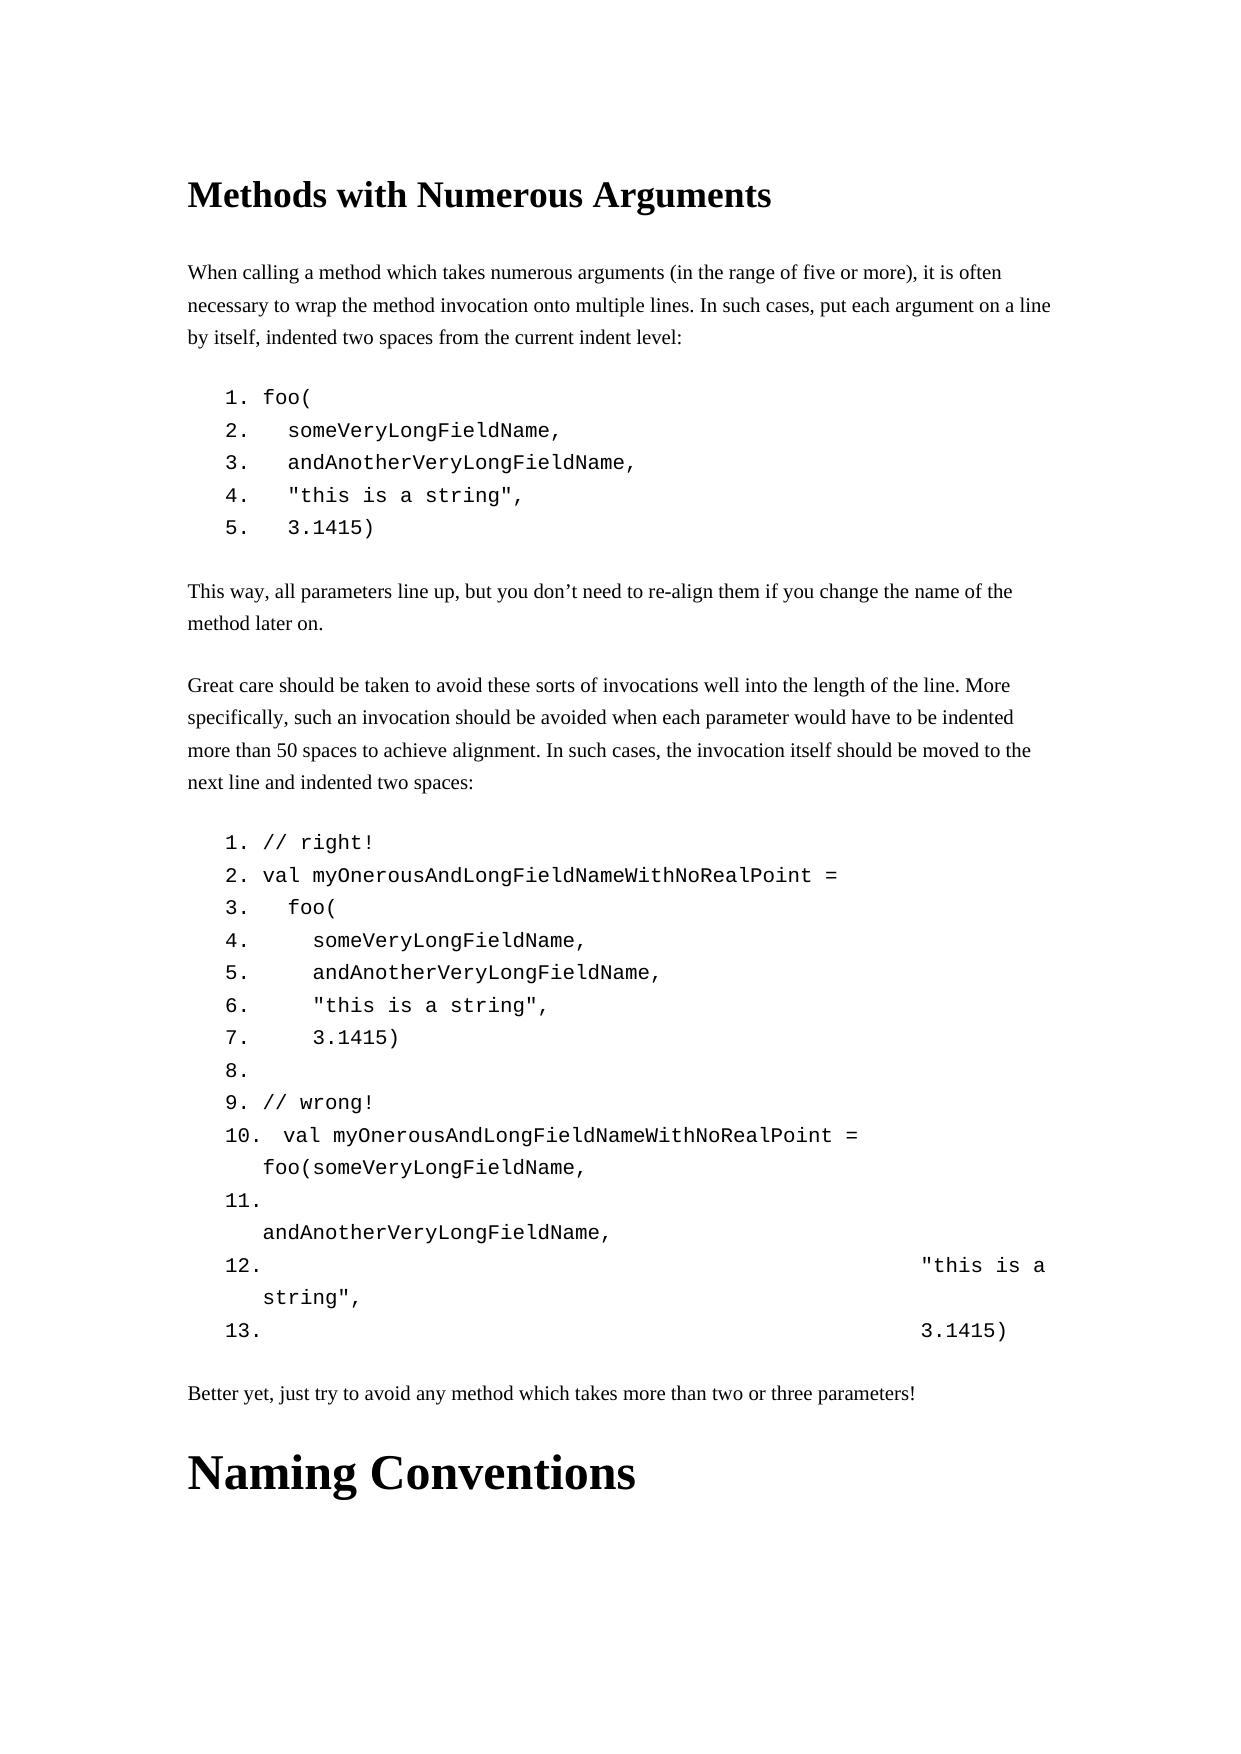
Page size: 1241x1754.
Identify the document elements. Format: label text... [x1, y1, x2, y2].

text Great care should be taken to avoid these sorts of invocations well into the length of the line. More specifically, such an invocation should be avoided when each parameter would have to be indented more than 50 spaces to achieve alignment. In such cases, the invocation itself should be moved to the next line and indented two spaces: [187, 669, 1053, 799]
list foo( [225, 893, 1053, 925]
list // wrong! [225, 1088, 1053, 1120]
list foo( [225, 383, 1053, 415]
list someVeryLongFieldName, [225, 925, 1053, 958]
list "this is a string", [225, 480, 1053, 513]
text Methods with Numerous Arguments [187, 162, 1053, 227]
text This way, all parameters line up, but you don’t need to re-align them if you change the name of the method later on. [187, 574, 1053, 639]
list // right! [225, 828, 1053, 860]
list 3.1415) [225, 1023, 1053, 1055]
list 3.1415) [225, 1315, 1053, 1348]
list val myOnerousAndLongFieldNameWithNoRealPoint = foo(someVeryLongFieldName, [225, 1120, 1053, 1185]
text When calling a method which takes numerous arguments (in the range of five or more), it is often necessary to wrap the method invocation onto multiple lines. In such cases, put each argument on a line by itself, indented two spaces from the current indent level: [187, 256, 1053, 354]
list 3.1415) [225, 513, 1053, 545]
list "this is a string", [225, 1250, 1053, 1315]
list someVeryLongFieldName, [225, 415, 1053, 448]
subtitle Naming Conventions [187, 1439, 1053, 1504]
list andAnotherVeryLongFieldName, [225, 448, 1053, 480]
list andAnotherVeryLongFieldName, [225, 958, 1053, 990]
text Better yet, just try to avoid any method which takes more than two or three parameters! [187, 1377, 1053, 1409]
list "this is a string", [225, 990, 1053, 1023]
list val myOnerousAndLongFieldNameWithNoRealPoint = [225, 860, 1053, 893]
list andAnotherVeryLongFieldName, [225, 1185, 1053, 1250]
